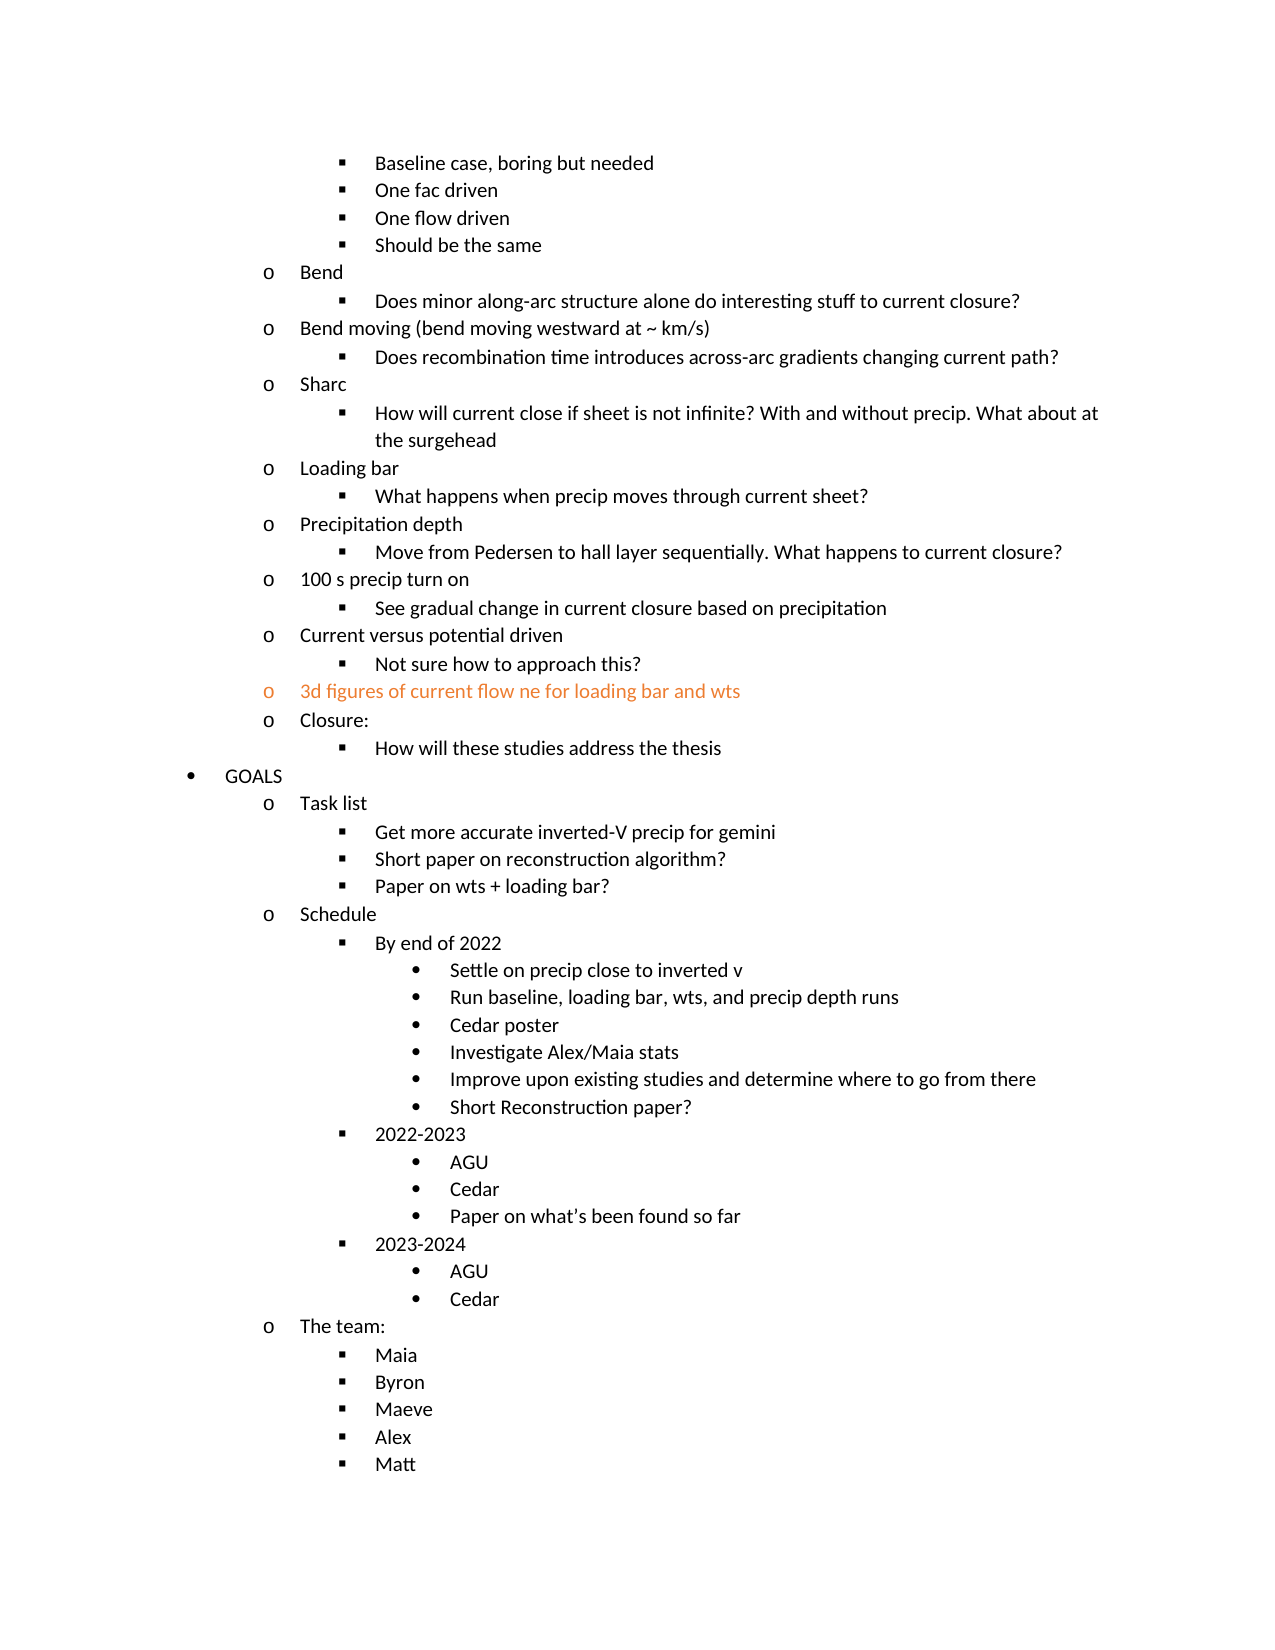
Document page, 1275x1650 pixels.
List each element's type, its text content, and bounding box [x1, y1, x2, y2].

list Not sure how to approach this? [337, 651, 1125, 677]
list Short Reconstruction paper? [412, 1094, 1125, 1119]
list Schedule [262, 901, 1125, 928]
list 100 s precip turn on [262, 567, 1125, 593]
list Move from Pedersen to hall layer sequentially. What happens to current closure? [337, 539, 1125, 565]
list Cedar poster [412, 1012, 1125, 1037]
list Task list [262, 790, 1125, 817]
list AGU [412, 1258, 1125, 1284]
list Paper on wts + loading bar? [337, 874, 1125, 899]
list Get more accurate inverted-V precip for gemini [337, 819, 1125, 844]
list 2022-2023 [337, 1121, 1125, 1147]
list 3d figures of current flow ne for loading bar and wts [262, 678, 1125, 705]
list GOALS [187, 763, 1125, 788]
list Should be the same [337, 232, 1125, 258]
list See gradual change in current closure based on precipitation [337, 595, 1125, 621]
list Baseline case, boring but needed [337, 150, 1125, 175]
list Matt [337, 1451, 1125, 1477]
list One flow driven [337, 205, 1125, 230]
list Cedar [412, 1286, 1125, 1311]
list How will these studies address the thesis [337, 736, 1125, 761]
list Loading bar [262, 455, 1125, 481]
list Current versus potential driven [262, 623, 1125, 649]
list Byron [337, 1369, 1125, 1394]
list Does recombination time introduces across-arc gradients changing current path? [337, 344, 1125, 369]
list Maeve [337, 1397, 1125, 1422]
list What happens when precip moves through current sheet? [337, 483, 1125, 509]
list One fac driven [337, 177, 1125, 203]
list Sharc [262, 371, 1125, 398]
list The team: [262, 1313, 1125, 1340]
list Investigate Alex/Maia stats [412, 1039, 1125, 1065]
list Short paper on reconstruction algorithm? [337, 846, 1125, 872]
list Maia [337, 1342, 1125, 1367]
list Bend [262, 259, 1125, 286]
list Precipitation depth [262, 511, 1125, 537]
list By end of 2022 [337, 930, 1125, 955]
list Bend moving (bend moving westward at ~ km/s) [262, 316, 1125, 342]
list Cedar [412, 1176, 1125, 1202]
list 2023-2024 [337, 1231, 1125, 1256]
list Closure: [262, 707, 1125, 733]
list Paper on what’s been found so far [412, 1204, 1125, 1229]
list Improve upon existing studies and determine where to go from there [412, 1067, 1125, 1092]
list Run baseline, loading bar, wts, and precip depth runs [412, 984, 1125, 1010]
list Settle on precip close to inverted v [412, 957, 1125, 982]
list Alex [337, 1424, 1125, 1449]
list AGU [412, 1149, 1125, 1174]
list Does minor along-arc structure alone do interesting stuff to current closure? [337, 288, 1125, 313]
list How will current close if sheet is not infinite? With and without precip. What about at the surgehead [337, 400, 1125, 453]
